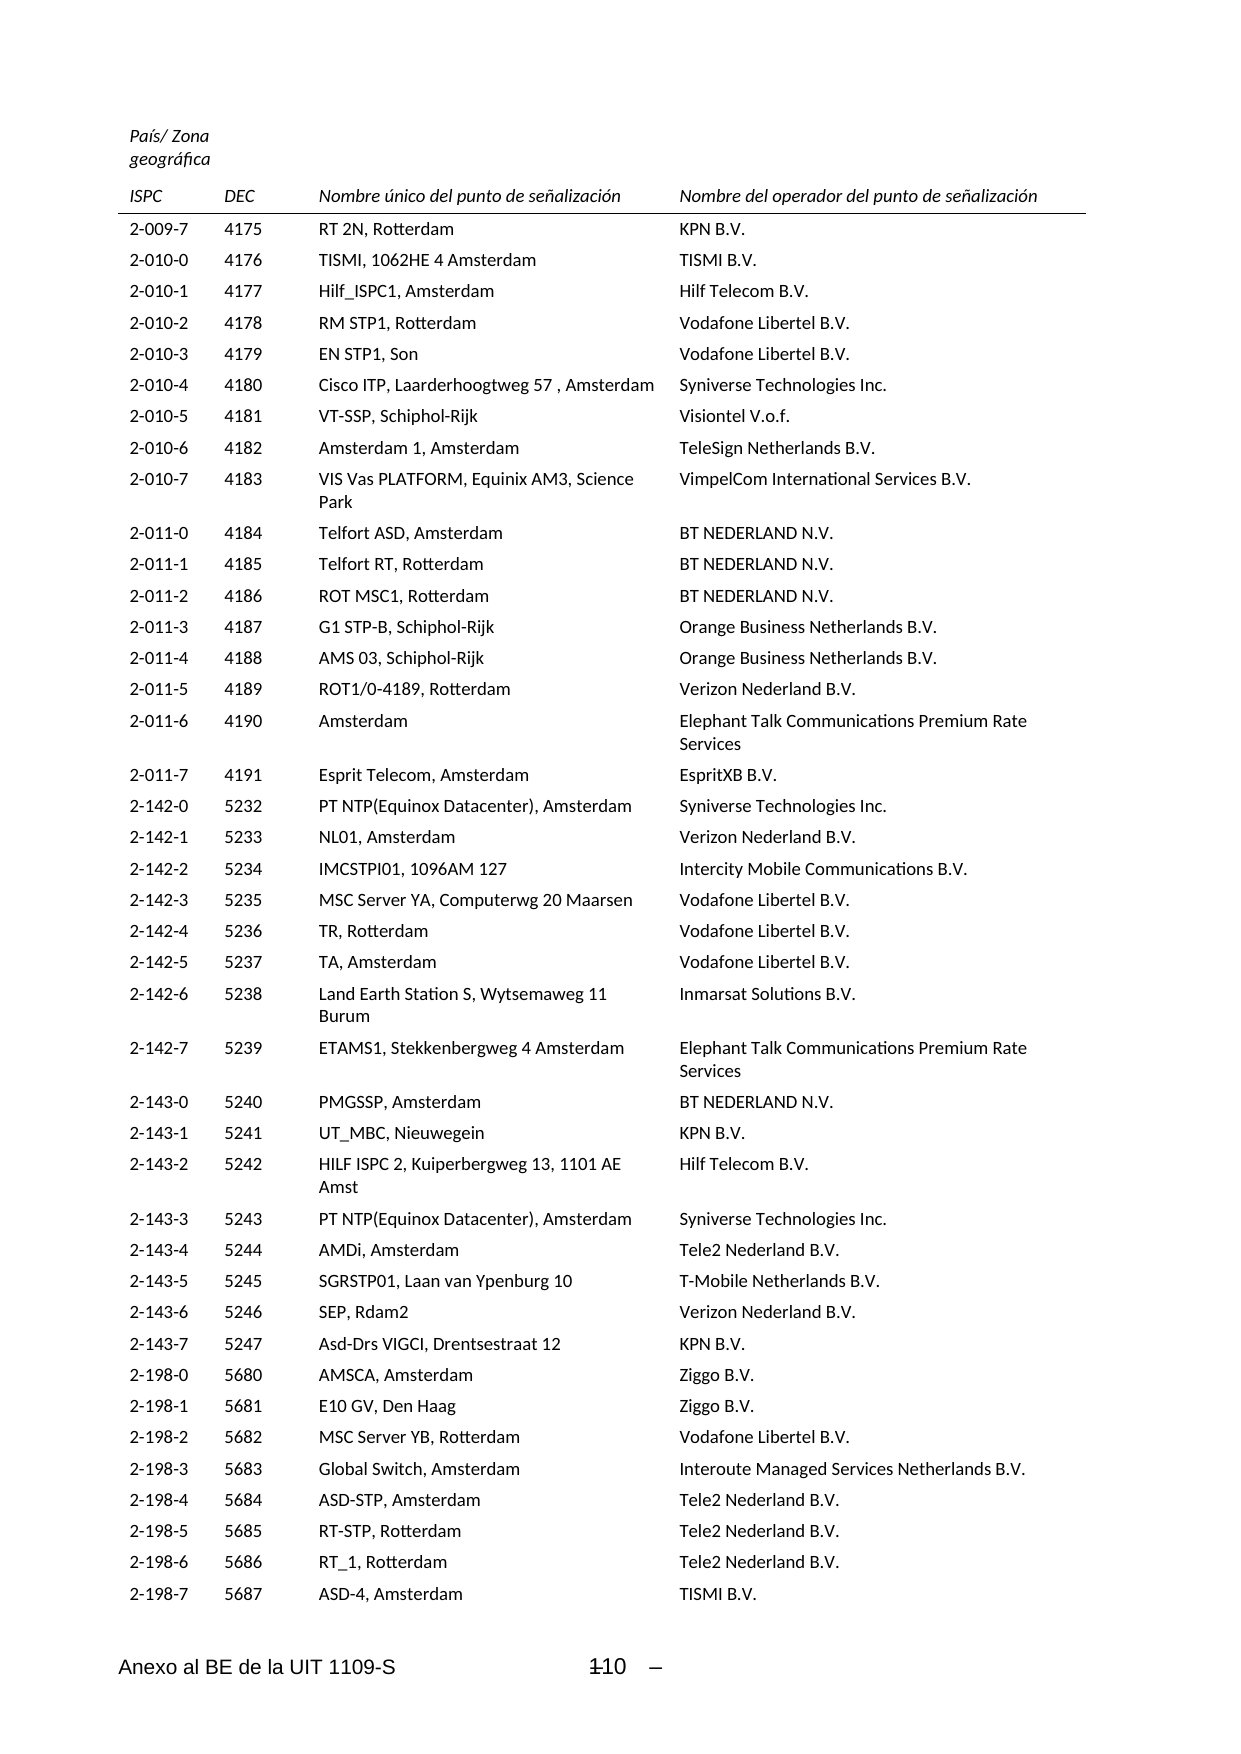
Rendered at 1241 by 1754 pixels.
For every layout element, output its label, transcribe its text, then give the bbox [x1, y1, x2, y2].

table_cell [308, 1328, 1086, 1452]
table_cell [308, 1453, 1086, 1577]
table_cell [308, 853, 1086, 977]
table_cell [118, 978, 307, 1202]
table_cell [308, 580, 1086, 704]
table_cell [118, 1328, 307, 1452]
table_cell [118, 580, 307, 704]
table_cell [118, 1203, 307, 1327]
table_header País/ Zona geográfica [118, 118, 307, 176]
table_header Nombre único del punto de señalización [308, 118, 668, 213]
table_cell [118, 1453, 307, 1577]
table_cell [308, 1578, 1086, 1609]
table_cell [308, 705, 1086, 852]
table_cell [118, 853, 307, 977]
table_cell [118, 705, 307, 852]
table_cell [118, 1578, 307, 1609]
table_header Nombre del operador del punto de señalización [668, 118, 1086, 213]
table_cell ISPC [118, 176, 213, 213]
table_cell DEC [213, 176, 307, 213]
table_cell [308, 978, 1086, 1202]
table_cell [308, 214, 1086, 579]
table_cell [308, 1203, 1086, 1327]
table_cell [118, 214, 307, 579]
